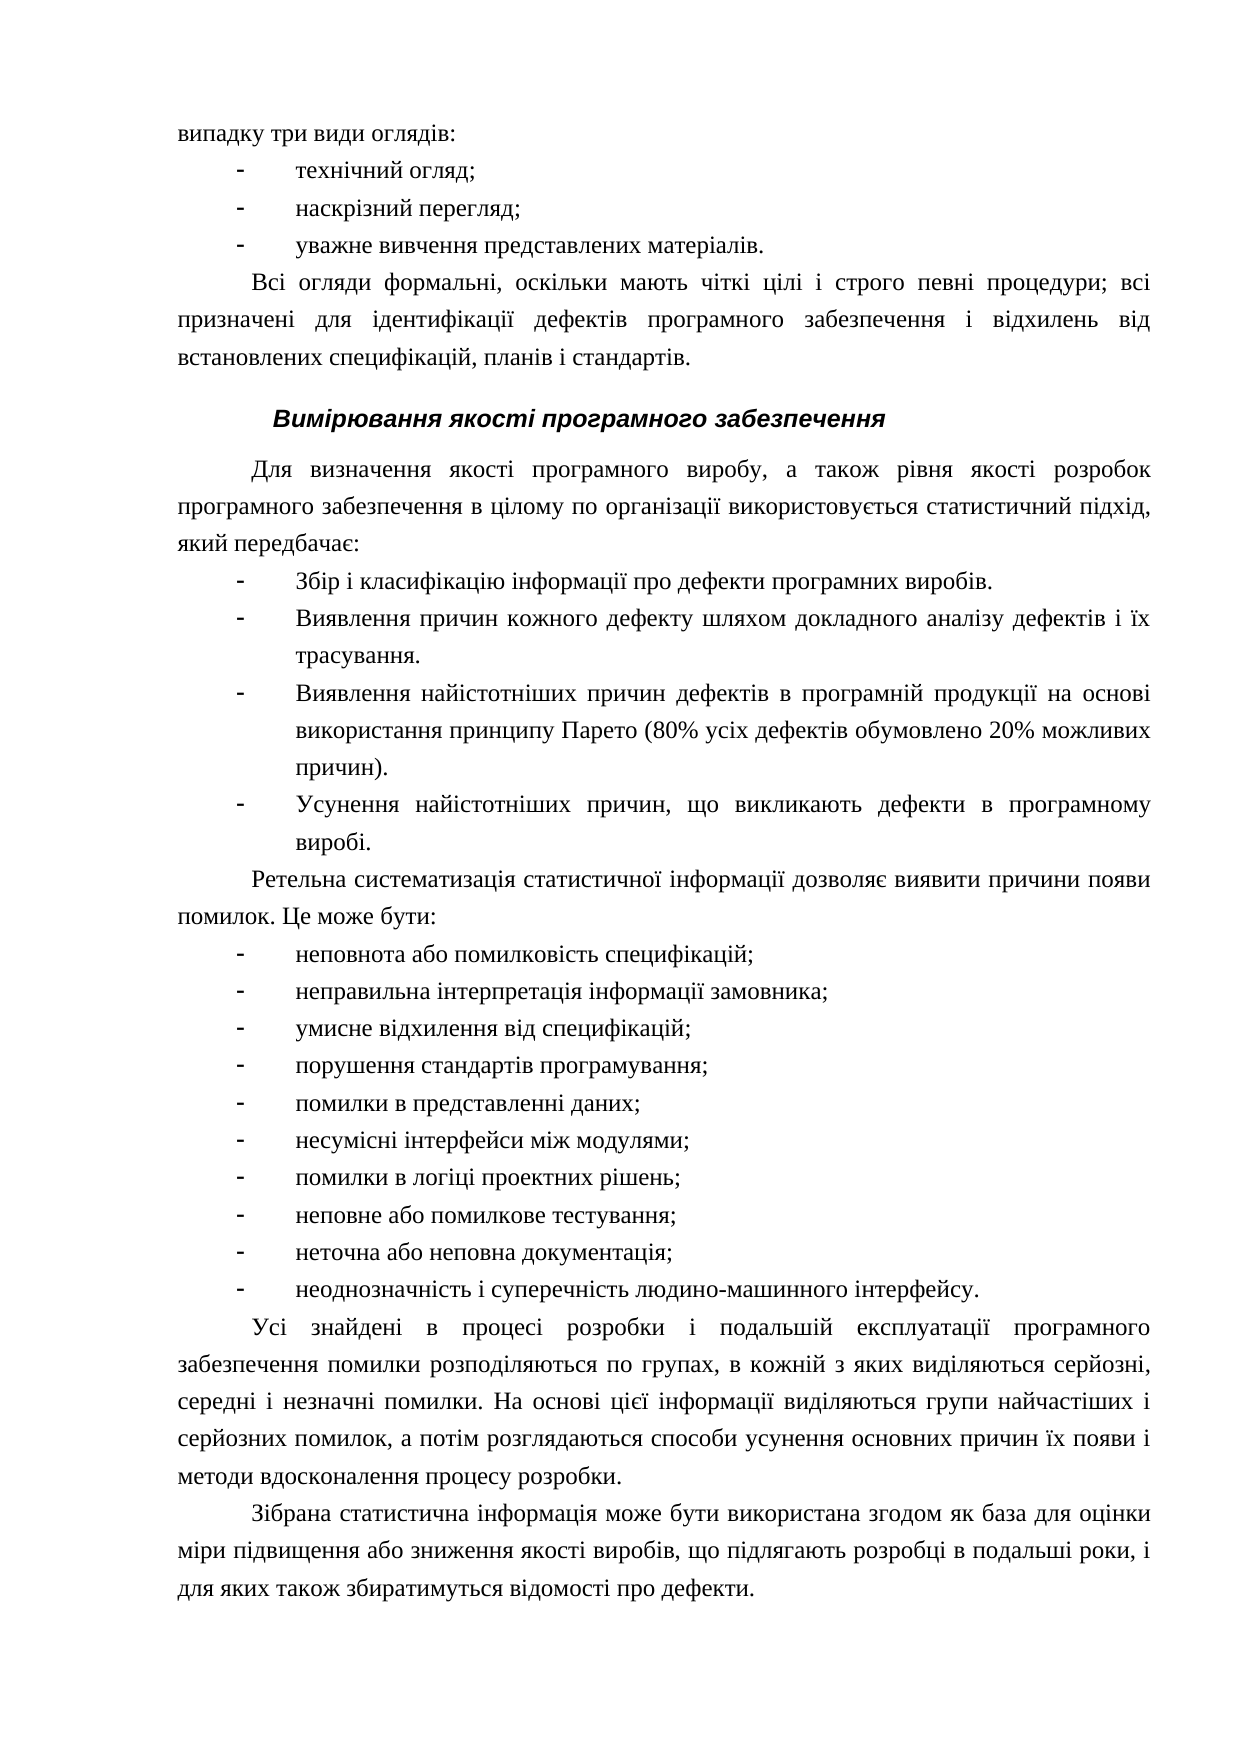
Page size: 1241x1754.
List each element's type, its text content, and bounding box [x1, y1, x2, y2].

text неправильна інтерпретація інформації замовника; [236, 976, 1152, 1005]
text неоднозначність і суперечність людино-машинного інтерфейсу. [236, 1274, 1152, 1303]
text неповне або помилкове тестування; [236, 1200, 1152, 1228]
text неповнота або помилковість специфікацій; [236, 939, 1152, 967]
text технічний огляд; [236, 155, 1152, 184]
text наскрізний перегляд; [236, 193, 1152, 221]
text Всі огляди формальні, оскільки мають чіткі цілі і строго певні процедури; всі призначені для ідентифікації дефектів програмного забезпечення і відхилень від встановлених специфікацій, планів і стандартів. [177, 267, 1152, 371]
text помилки в логіці проектних рішень; [236, 1162, 1152, 1191]
text неточна або неповна документація; [236, 1237, 1152, 1266]
text уважне вивчення представлених матеріалів. [236, 230, 1152, 259]
text Виявлення причин кожного дефекту шляхом докладного аналізу дефектів і їх трасування. [236, 603, 1152, 669]
text умисне відхилення від специфікацій; [236, 1013, 1152, 1042]
text Для визначення якості програмного виробу, а також рівня якості розробок програмного забезпечення в цілому по організації використовується статистичний підхід, який передбачає: [177, 454, 1152, 557]
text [177, 118, 1152, 147]
text Збір і класифікацію інформації про дефекти програмних виробів. [236, 566, 1152, 594]
text Усі знайдені в процесі розробки і подальшій експлуатації програмного забезпечення помилки розподіляються по групах, в кожній з яких виділяються серйозні, середні і незначні помилки. На основі цієї інформації виділяються групи найчастіших і серйозних помилок, а потім розглядаються способи усунення основних причин їх появи і методи вдосконалення процесу розробки. [177, 1312, 1152, 1489]
text порушення стандартів програмування; [236, 1051, 1152, 1079]
text помилки в представленні даних; [236, 1088, 1152, 1117]
text Усунення найістотніших причин, що викликають дефекти в програмному виробі. [236, 789, 1152, 856]
text Ретельна систематизація статистичної інформації дозволяє виявити причини появи помилок. Це може бути: [177, 864, 1152, 930]
text несумісні інтерфейси між модулями; [236, 1125, 1152, 1154]
subtitle Вимірювання якості програмного забезпечення [177, 404, 1152, 433]
text Виявлення найістотніших причин дефектів в програмній продукції на основі використання принципу Парето (80% усіх дефектів обумовлено 20% можливих причин). [236, 678, 1152, 781]
text Зібрана статистична інформація може бути використана згодом як база для оцінки міри підвищення або зниження якості виробів, що підлягають розробці в подальші роки, і для яких також збиратимуться відомості про дефекти. [177, 1498, 1152, 1601]
